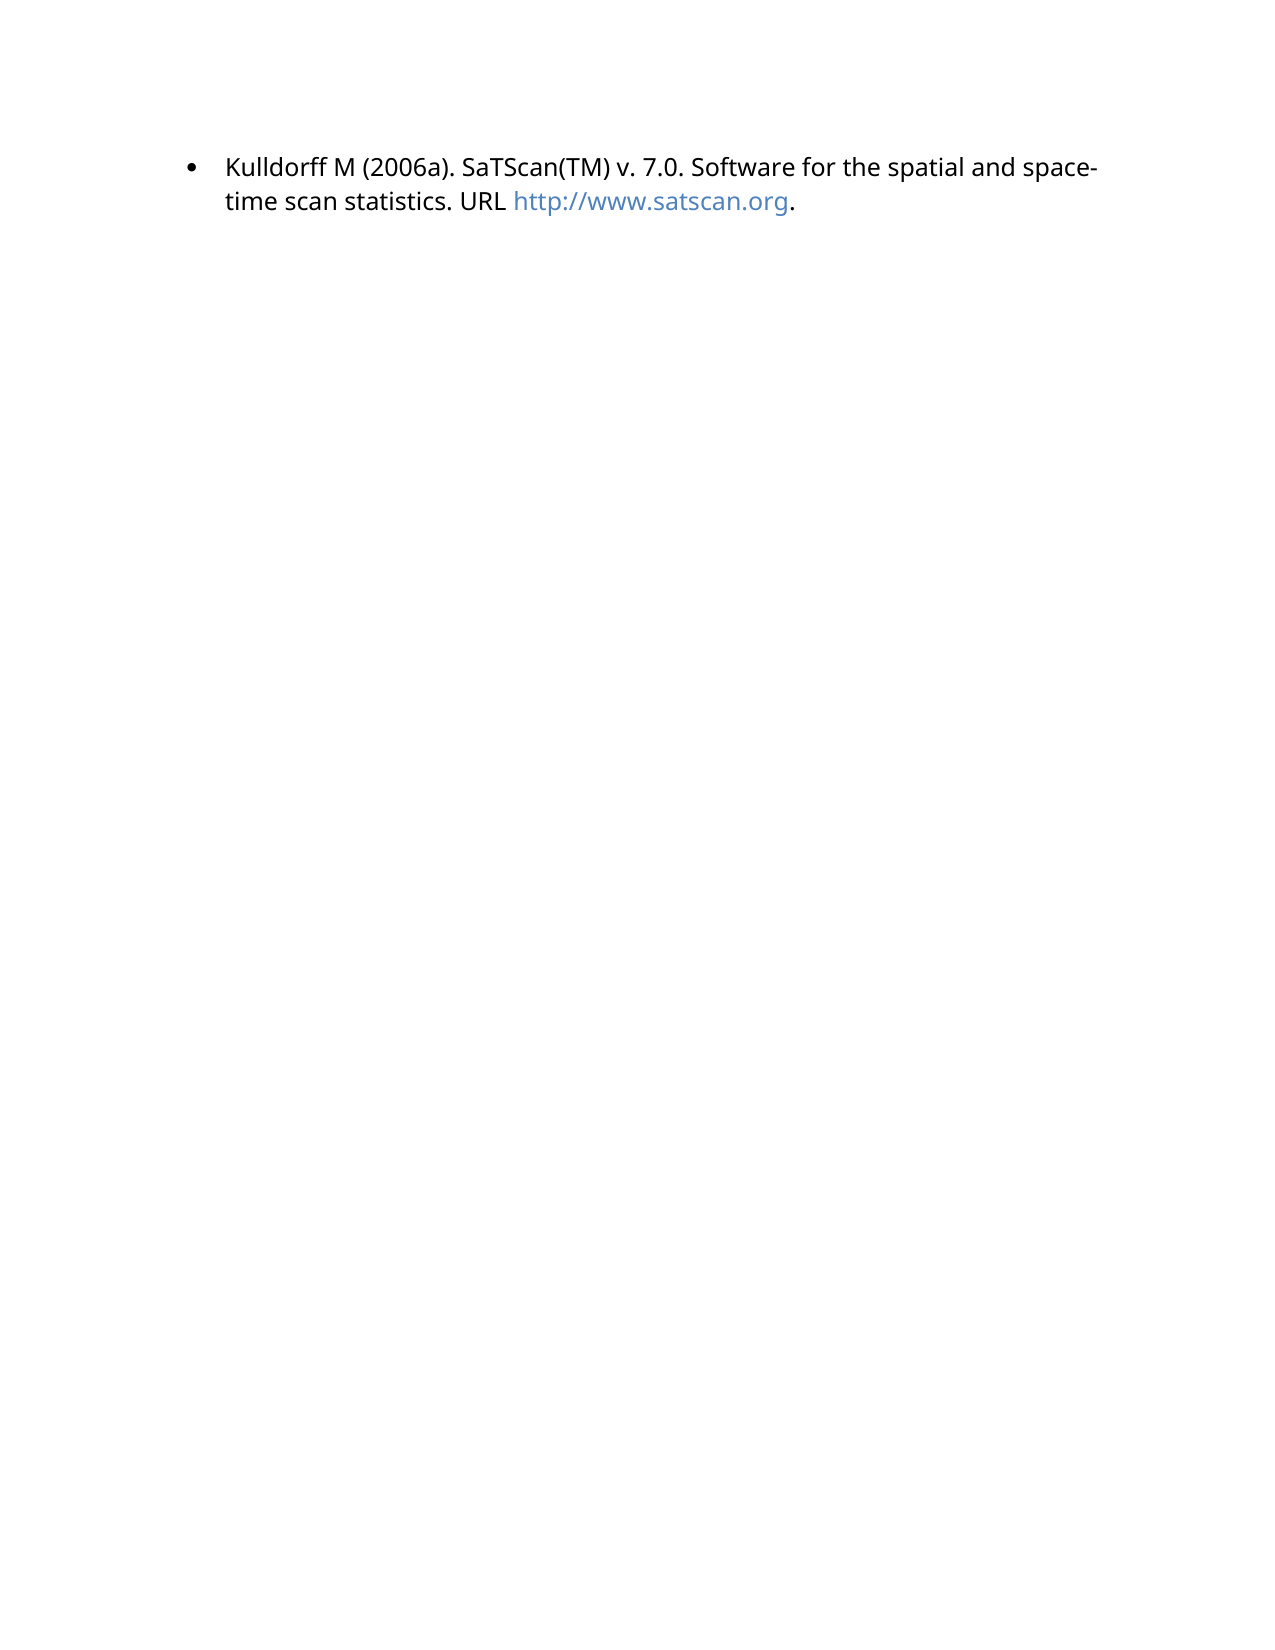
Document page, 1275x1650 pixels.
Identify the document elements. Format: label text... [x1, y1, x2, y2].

list Kulldorff M (2006a). SaTScan(TM) v. 7.0. Software for the spatial and space-time scan statistics. URL http://www.satscan.org. [187, 150, 1125, 218]
